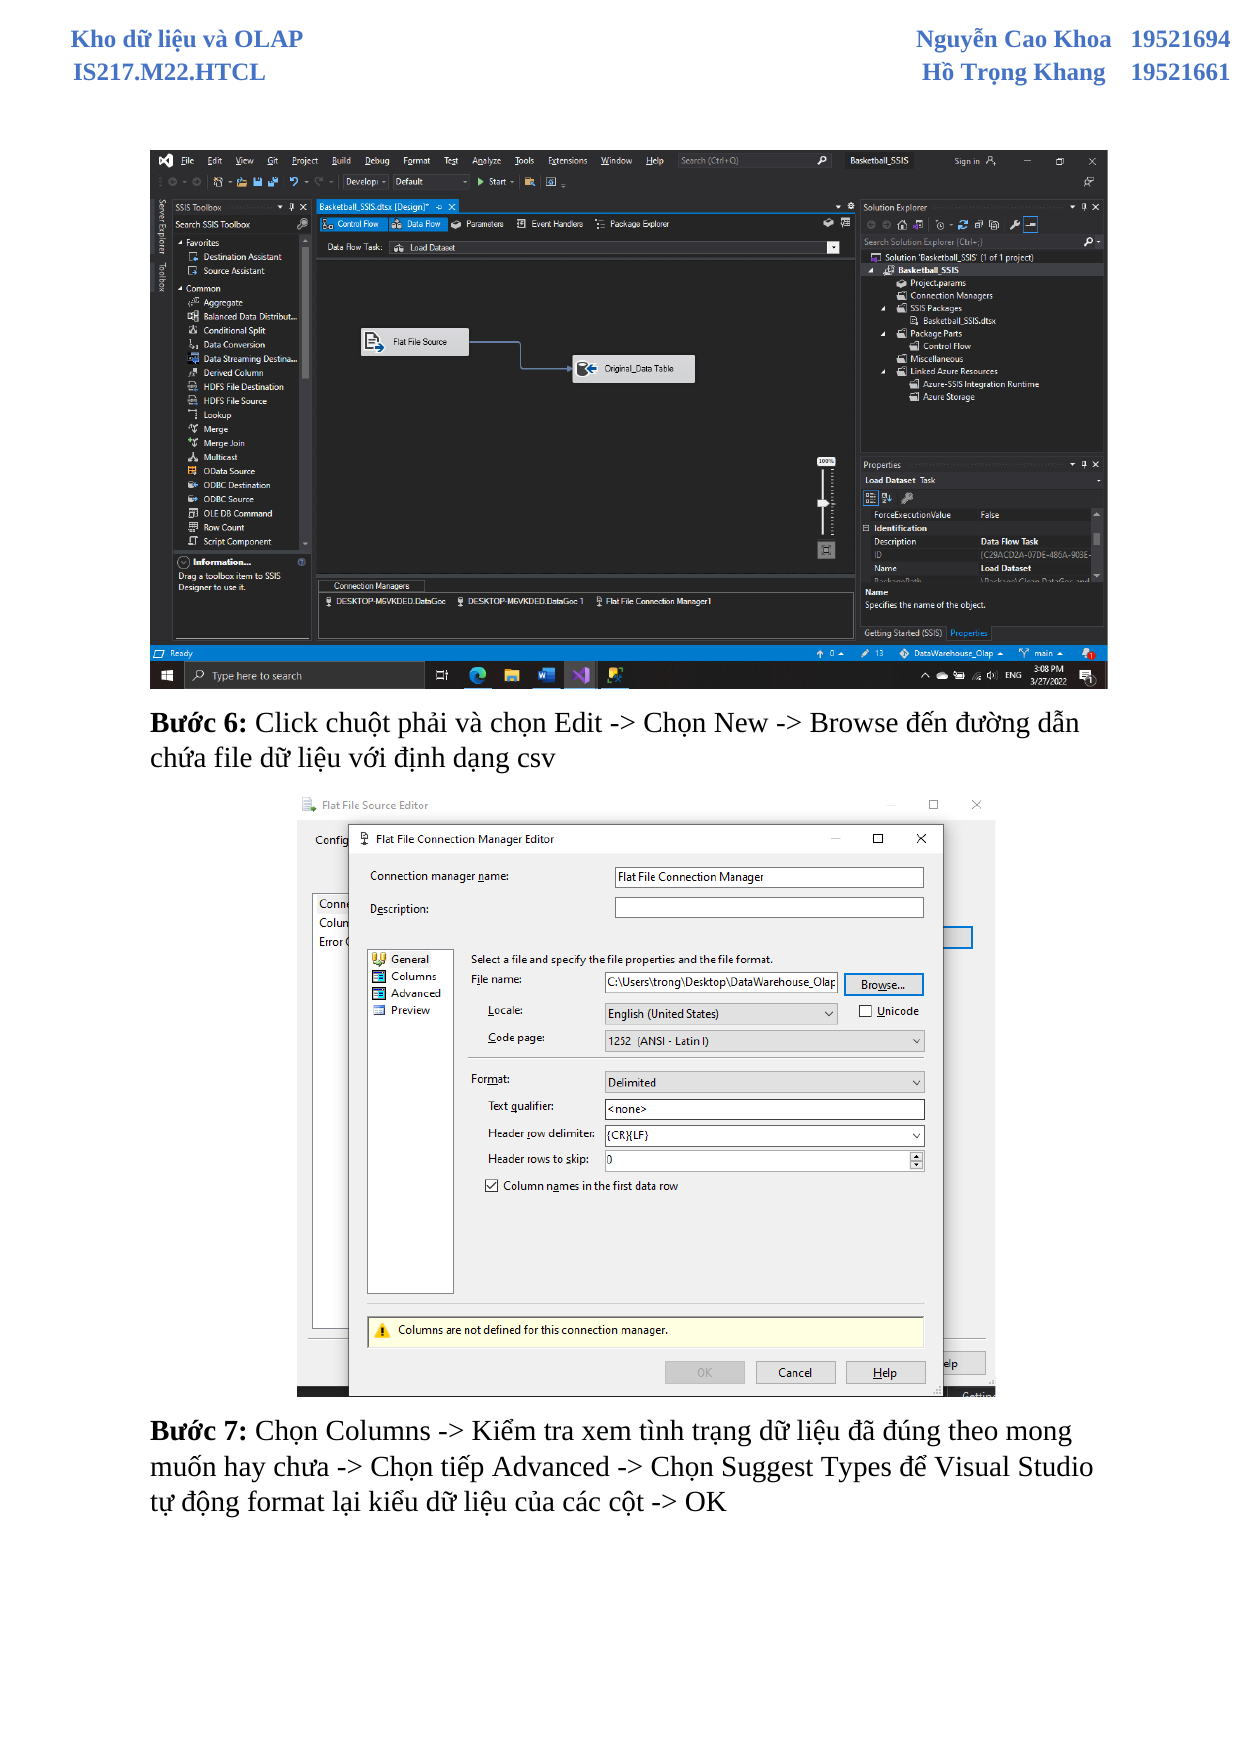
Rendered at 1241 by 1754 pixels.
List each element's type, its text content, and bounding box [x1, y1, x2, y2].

text Bước 6: Click chuột phải và chọn Edit -> Chọn New -> Browse đến đường dẫn chứa file dữ liệu với định dạng csv [150, 705, 1107, 774]
picture [150, 150, 1108, 689]
picture [297, 792, 996, 1397]
text Bước 7: Chọn Columns -> Kiểm tra xem tình trạng dữ liệu đã đúng theo mong muốn hay chưa -> Chọn tiếp Advanced -> Chọn Suggest Types để Visual Studio tự động format lại kiểu dữ liệu của các cột -> OK [150, 1413, 1107, 1517]
